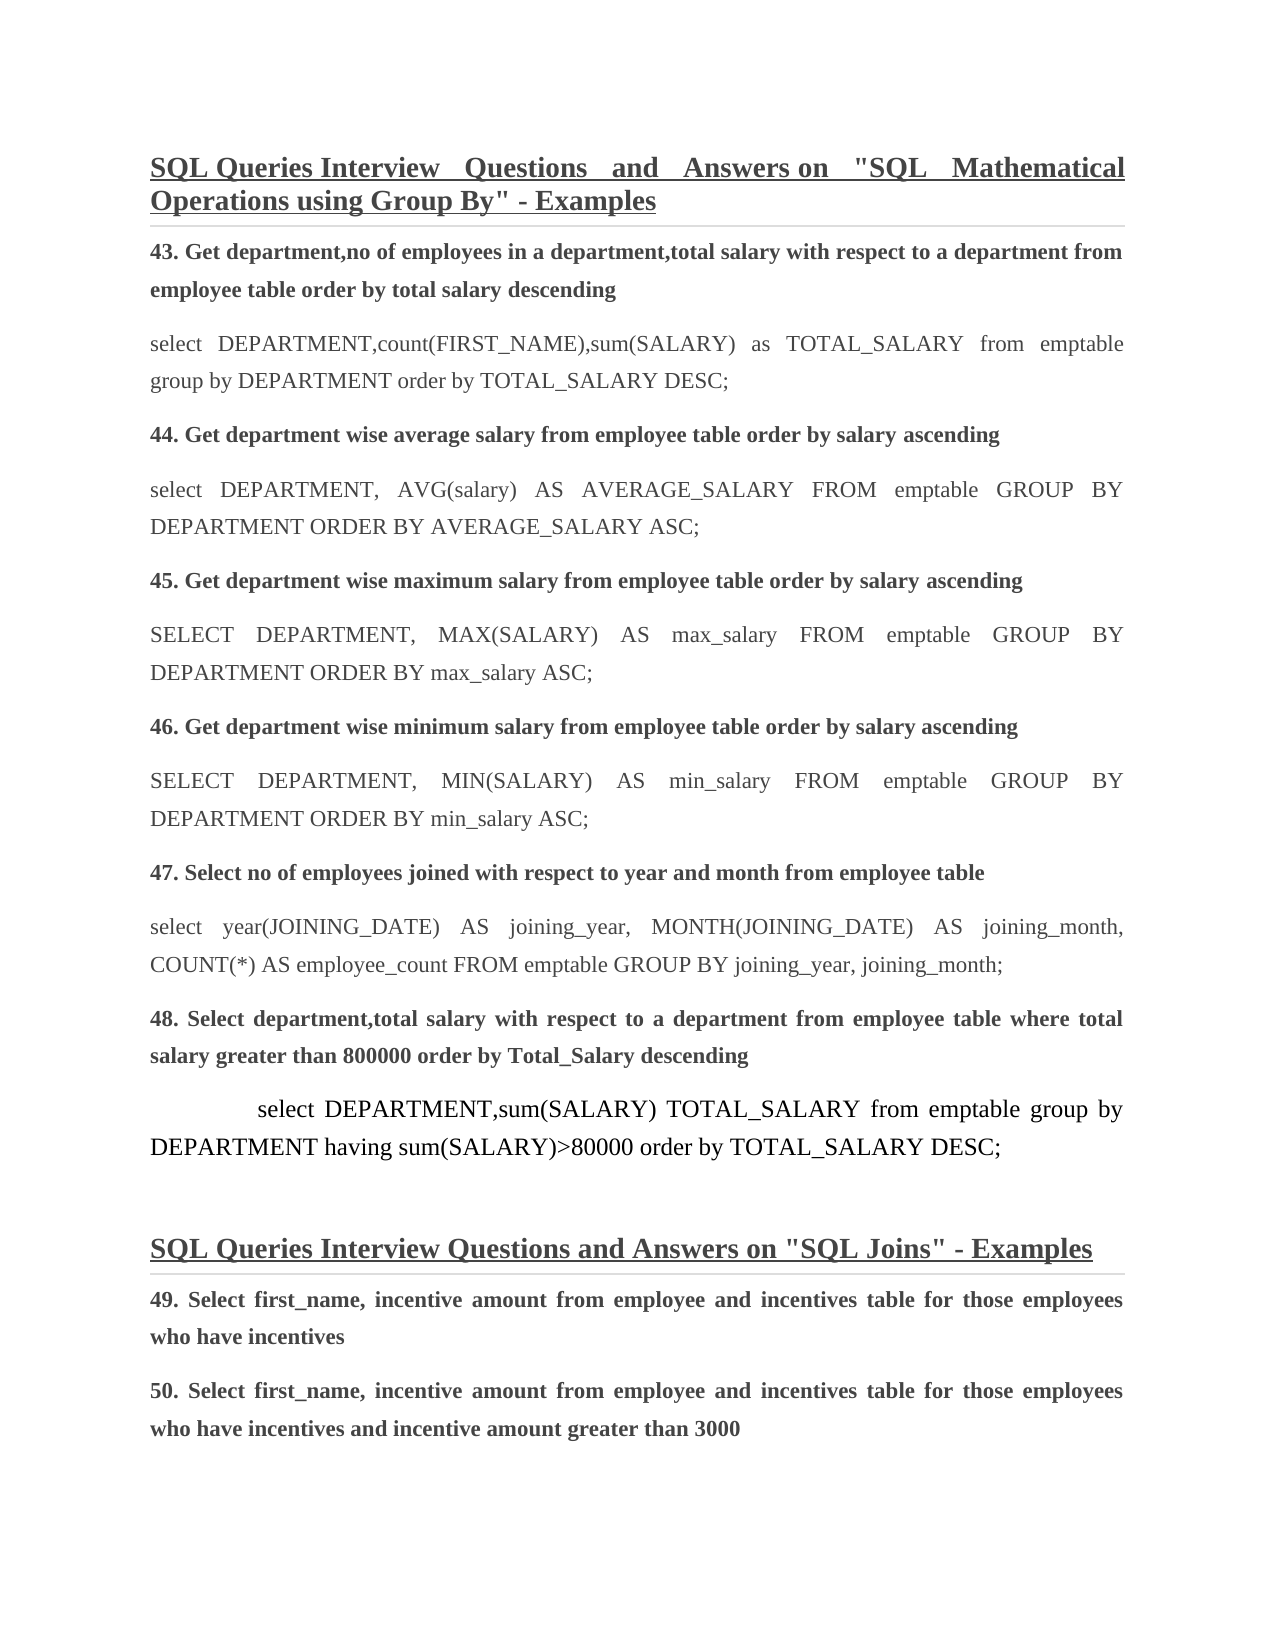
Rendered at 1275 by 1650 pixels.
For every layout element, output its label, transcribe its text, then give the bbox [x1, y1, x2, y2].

text 46. Get department wise minimum salary from employee table order by salary ascending [150, 702, 1125, 739]
text 49. Select first_name, incentive amount from employee and incentives table for those employees who have incentives [150, 1275, 1125, 1349]
text SQL Queries Interview Questions and Answers on "SQL Joins" - Examples [150, 1231, 1125, 1273]
text 43. Get department,no of employees in a department,total salary with respect to a department from employee table order by total salary descending [150, 227, 1125, 302]
text 48. Select department,total salary with respect to a department from employee table where total salary greater than 800000 order by Total_Salary descending [150, 994, 1125, 1069]
text select DEPARTMENT,sum(SALARY) TOTAL_SALARY from emptable group by DEPARTMENT having sum(SALARY)>80000 order by TOTAL_SALARY DESC; [150, 1085, 1125, 1160]
text 50. Select first_name, incentive amount from employee and incentives table for those employees who have incentives and incentive amount greater than 3000 [150, 1366, 1125, 1441]
text SQL Queries Interview Questions and Answers on "SQL Mathematical Operations using Group By" - Examples [150, 150, 1125, 179]
text 47. Select no of employees joined with respect to year and month from employee table [150, 848, 1125, 885]
text select DEPARTMENT, AVG(salary) AS AVERAGE_SALARY FROM emptable GROUP BY DEPARTMENT ORDER BY AVERAGE_SALARY ASC; [150, 464, 1125, 539]
text SELECT DEPARTMENT, MAX(SALARY) AS max_salary FROM emptable GROUP BY DEPARTMENT ORDER BY max_salary ASC; [150, 610, 1125, 685]
text SQL Queries Interview Questions and Answers on "SQL Mathematical Operations using Group By" - Examples [150, 181, 1125, 225]
text SELECT DEPARTMENT, MIN(SALARY) AS min_salary FROM emptable GROUP BY DEPARTMENT ORDER BY min_salary ASC; [150, 756, 1125, 831]
text select DEPARTMENT,count(FIRST_NAME),sum(SALARY) as TOTAL_SALARY from emptable group by DEPARTMENT order by TOTAL_SALARY DESC; [150, 319, 1125, 394]
text 44. Get department wise average salary from employee table order by salary ascending [150, 410, 1125, 448]
text select year(JOINING_DATE) AS joining_year, MONTH(JOINING_DATE) AS joining_month, COUNT(*) AS employee_count FROM emptable GROUP BY joining_year, joining_month; [150, 902, 1125, 977]
text 45. Get department wise maximum salary from employee table order by salary ascending [150, 556, 1125, 594]
